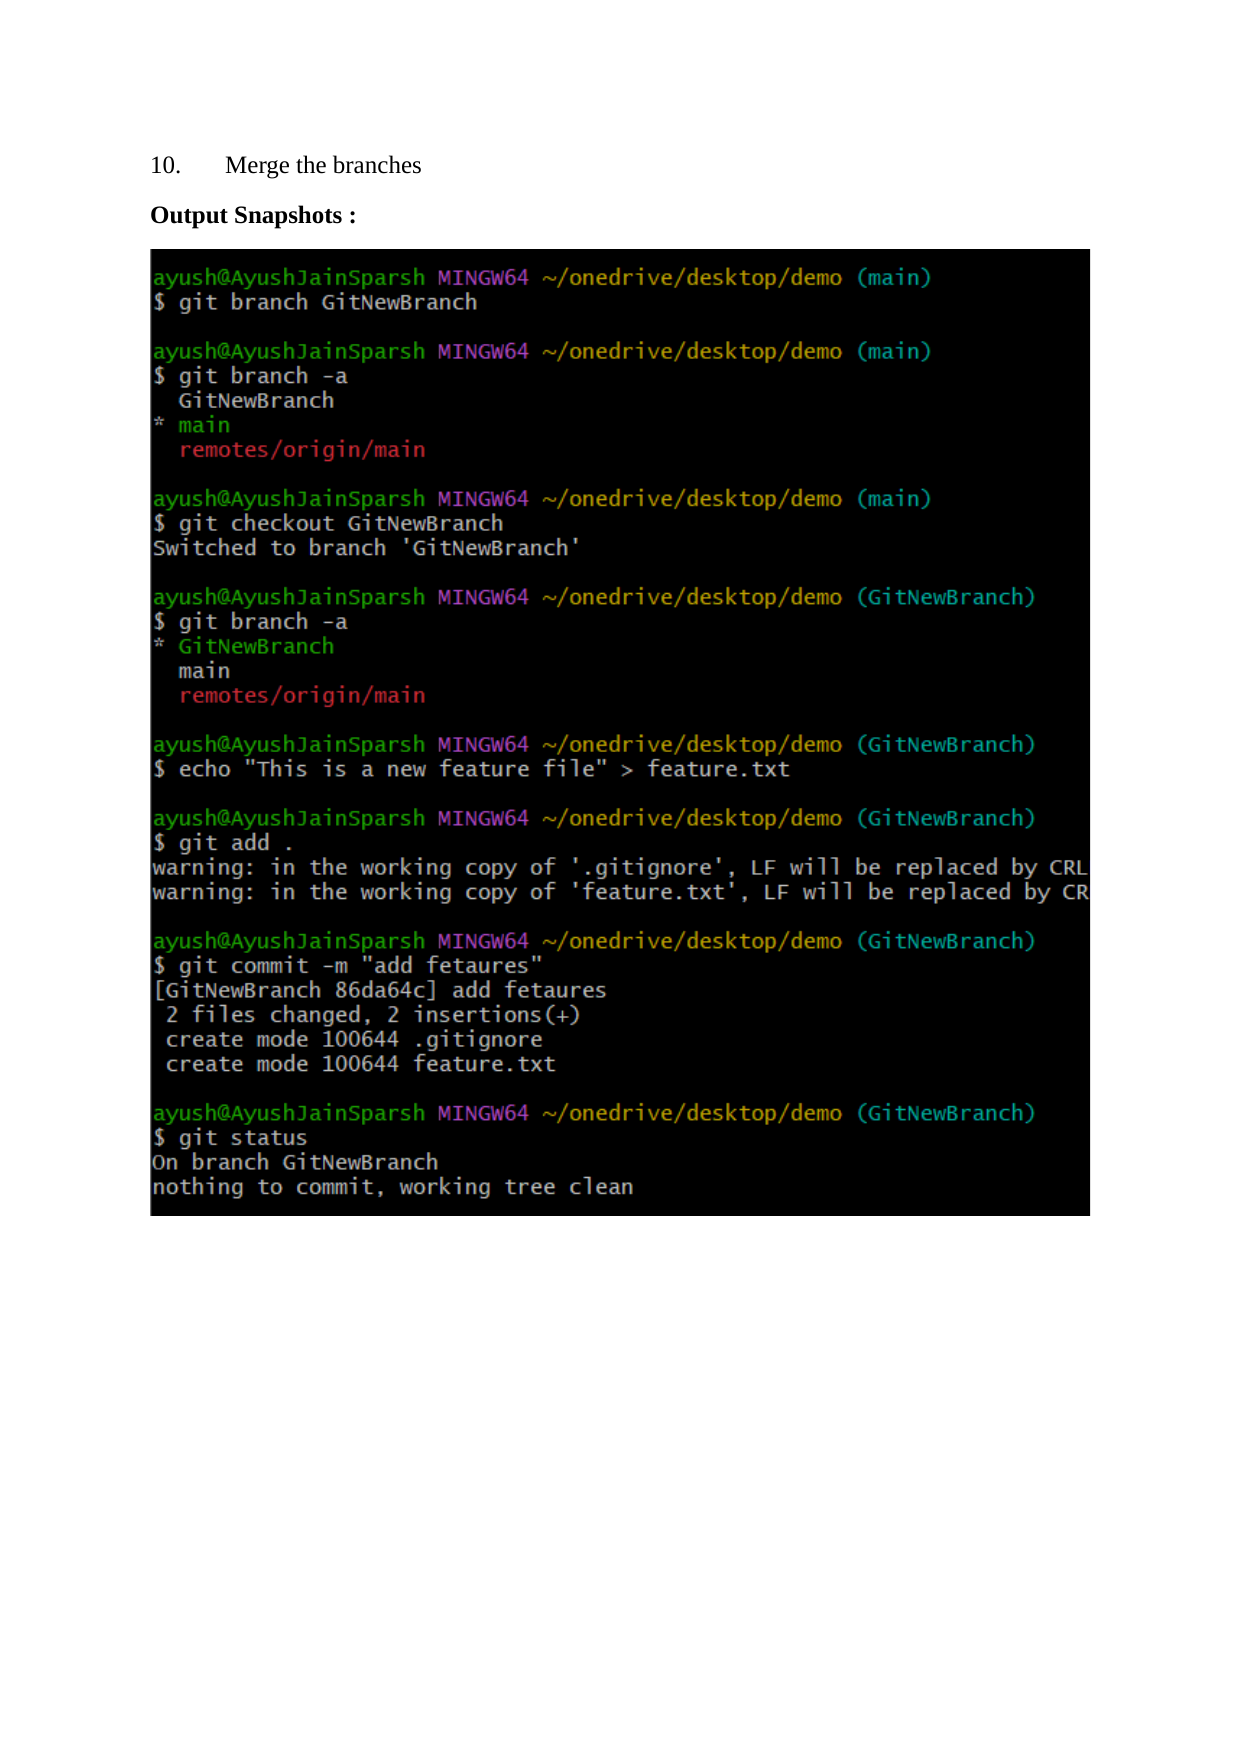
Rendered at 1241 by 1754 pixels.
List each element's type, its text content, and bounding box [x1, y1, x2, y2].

picture [150, 249, 1091, 1216]
list Merge the branches [150, 150, 1090, 179]
text Output Snapshots : [150, 200, 1090, 228]
